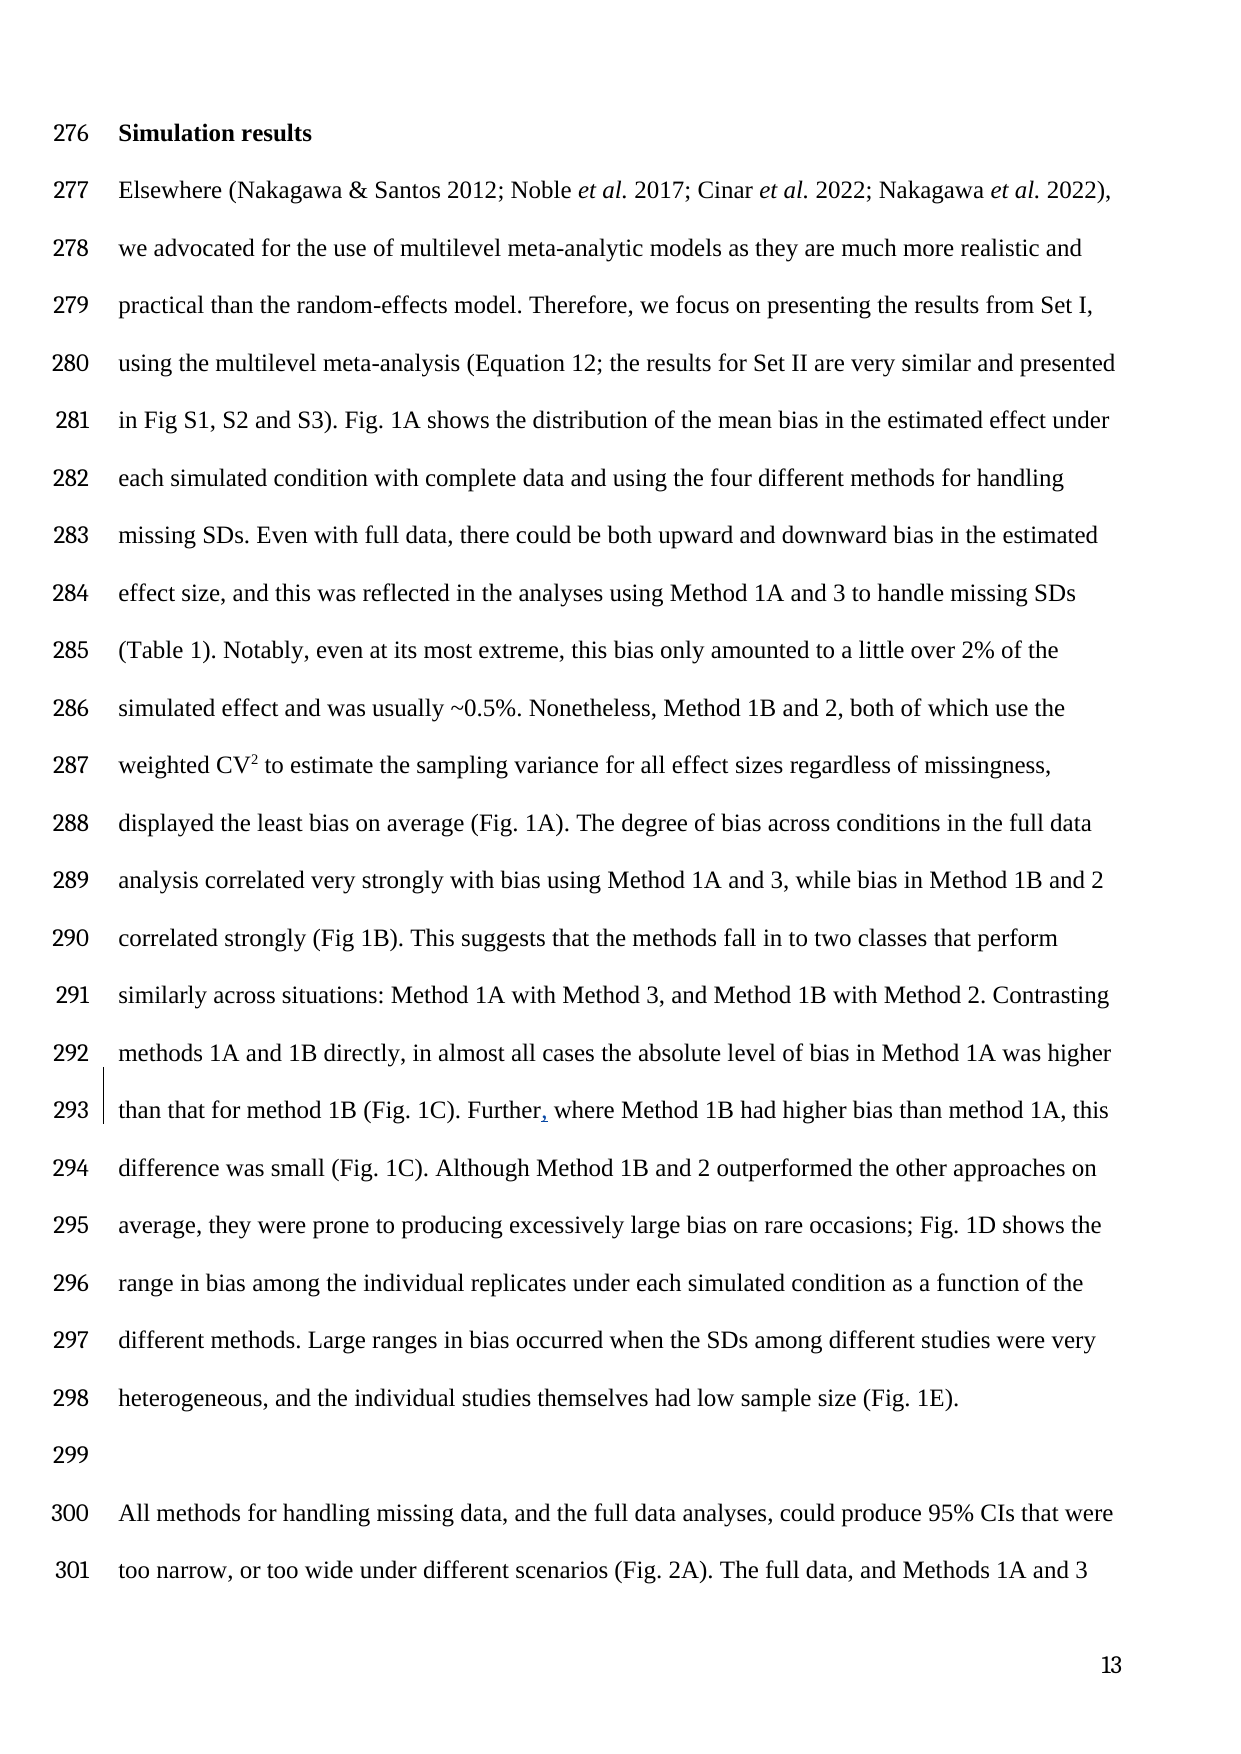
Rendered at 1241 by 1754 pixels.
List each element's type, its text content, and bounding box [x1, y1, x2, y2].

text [118, 1498, 1122, 1584]
subtitle Simulation results [118, 118, 1122, 147]
text Elsewhere (Nakagawa & Santos 2012; Noble et al. 2017; Cinar et al. 2022; Nakagawa et al. 2022), we advocated for the use of multilevel meta-analytic models as they are much more realistic and practical than the random-effects model. Therefore, we focus on presenting the results from Set I, using the multilevel meta-analysis (Equation 12; the results for Set II are very similar and presented in Fig S1, S2 and S3). Fig. 1A shows the distribution of the mean bias in the estimated effect under each simulated condition with complete data and using the four different methods for handling missing SDs. Even with full data, there could be both upward and downward bias in the estimated effect size, and this was reflected in the analyses using Method 1A and 3 to handle missing SDs (Table 1). Notably, even at its most extreme, this bias only amounted to a little over 2% of the simulated effect and was usually ~0.5%. Nonetheless, Method 1B and 2, both of which use the weighted CV2 to estimate the sampling variance for all effect sizes regardless of missingness, displayed the least bias on average (Fig. 1A). The degree of bias across conditions in the full data analysis correlated very strongly with bias using Method 1A and 3, while bias in Method 1B and 2 correlated strongly (Fig 1B). This suggests that the methods fall in to two classes that perform similarly across situations: Method 1A with Method 3, and Method 1B with Method 2. Contrasting methods 1A and 1B directly, in almost all cases the absolute level of bias in Method 1A was higher than that for method 1B (Fig. 1C). Further where Method 1B had higher bias than method 1A, this difference was small (Fig. 1C). Although Method 1B and 2 outperformed the other approaches on average, they were prone to producing excessively large bias on rare occasions; Fig. 1D shows the range in bias among the individual replicates under each simulated condition as a function of the different methods. Large ranges in bias occurred when the SDs among different studies were very heterogeneous, and the individual studies themselves had low sample size (Fig. 1E). [118, 176, 1122, 1412]
